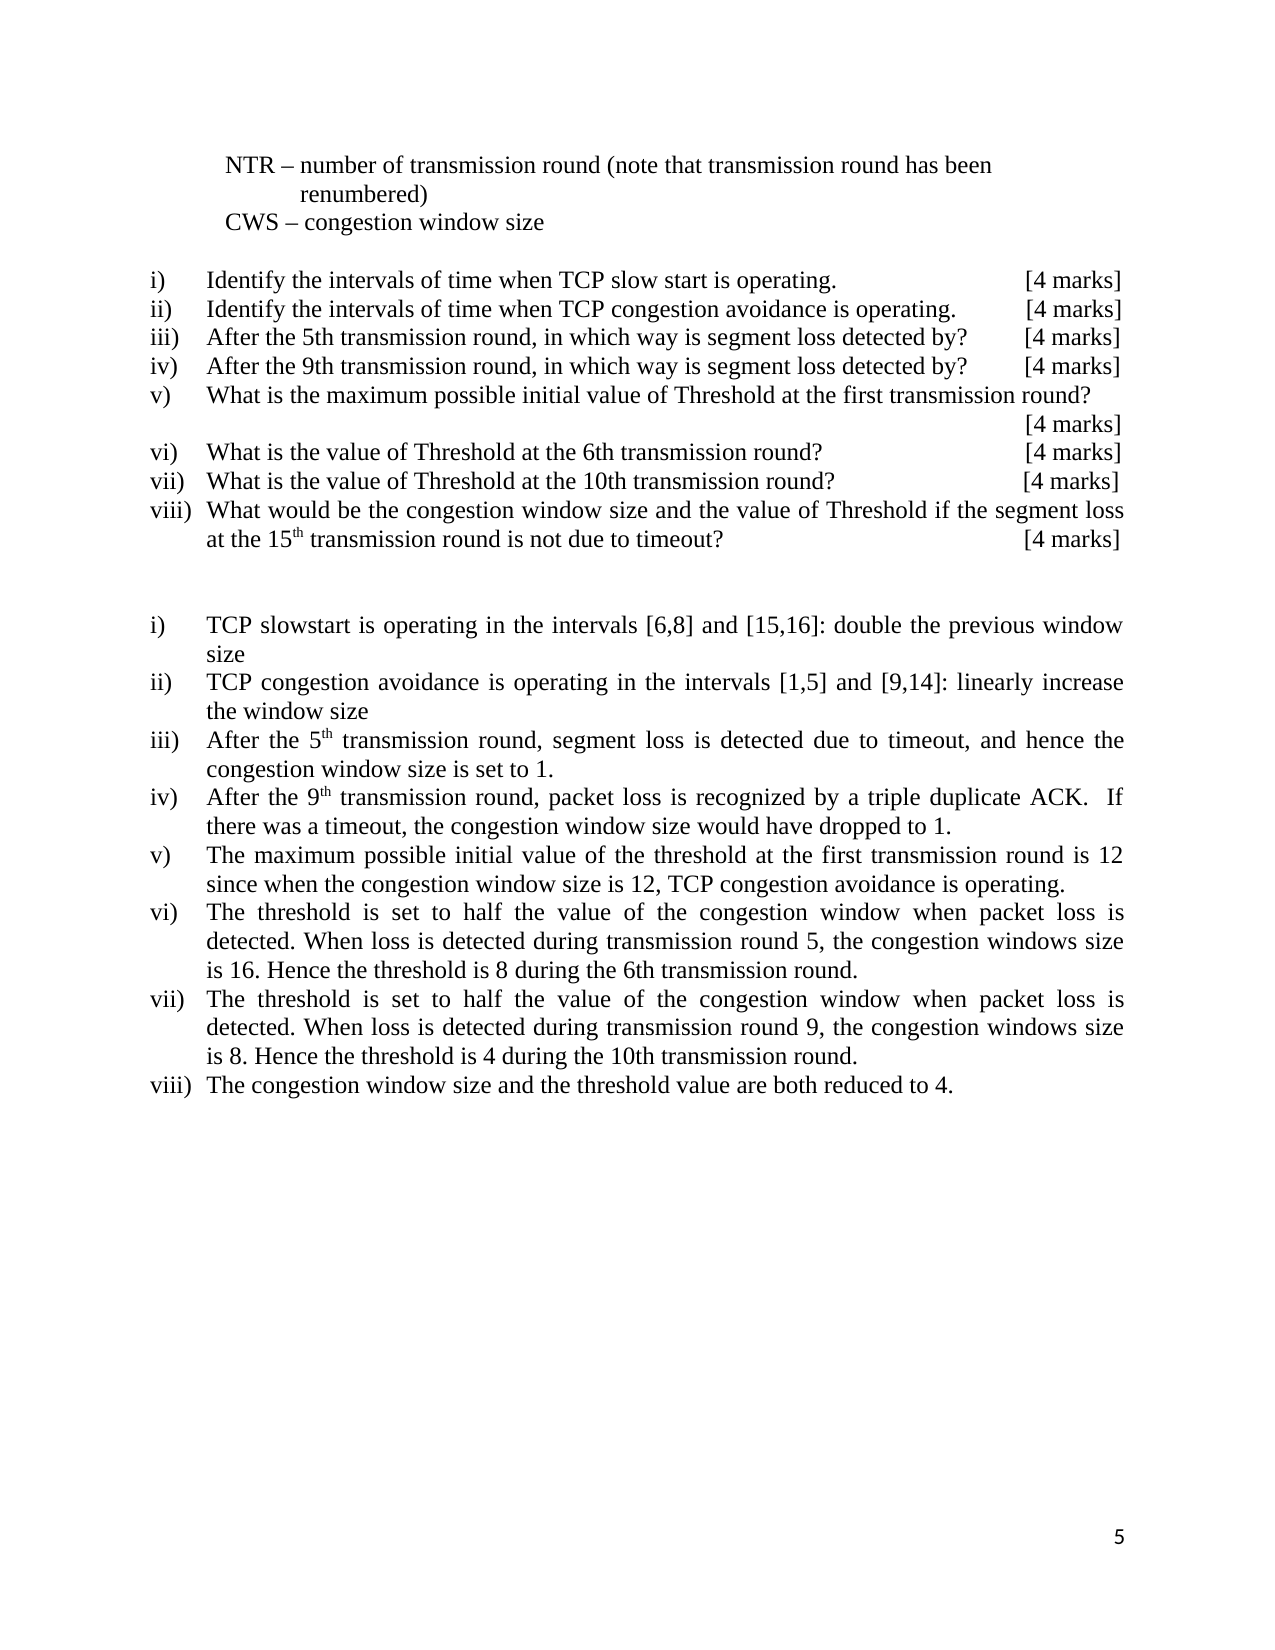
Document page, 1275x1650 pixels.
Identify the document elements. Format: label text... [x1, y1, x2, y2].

list The congestion window size and the threshold value are both reduced to 4. [150, 1070, 1125, 1099]
list After the 5th transmission round, in which way is segment loss detected by? [4 marks] [150, 322, 1125, 351]
list Identify the intervals of time when TCP slow start is operating. [4 marks] [150, 265, 1125, 294]
list TCP congestion avoidance is operating in the intervals [1,5] and [9,14]: linearly increase the window size [150, 667, 1125, 725]
list What is the value of Threshold at the 10th transmission round? [4 marks] [150, 466, 1125, 495]
list The threshold is set to half the value of the congestion window when packet loss is detected. When loss is detected during transmission round 5, the congestion windows size is 16. Hence the threshold is 8 during the 6th transmission round. [150, 897, 1125, 984]
text [4 marks] [975, 409, 1181, 437]
list After the 5th transmission round, segment loss is detected due to timeout, and hence the congestion window size is set to 1. [150, 725, 1125, 782]
text NTR – number of transmission round (note that transmission round has been renumbered) [225, 150, 1125, 207]
list The maximum possible initial value of the threshold at the first transmission round is 12 since when the congestion window size is 12, TCP congestion avoidance is operating. [150, 840, 1125, 897]
list TCP slowstart is operating in the intervals [6,8] and [15,16]: double the previous window size [150, 610, 1125, 667]
list Identify the intervals of time when TCP congestion avoidance is operating. [4 marks] [150, 294, 1125, 322]
list What is the maximum possible initial value of Threshold at the first transmission round? [150, 380, 1181, 409]
text CWS – congestion window size [150, 207, 1125, 236]
list The threshold is set to half the value of the congestion window when packet loss is detected. When loss is detected during transmission round 9, the congestion windows size is 8. Hence the threshold is 4 during the 10th transmission round. [150, 984, 1125, 1070]
list After the 9th transmission round, packet loss is recognized by a triple duplicate ACK. If there was a timeout, the congestion window size would have dropped to 1. [150, 782, 1125, 840]
list What would be the congestion window size and the value of Threshold if the segment loss at the 15th transmission round is not due to timeout? [4 marks] [150, 495, 1125, 552]
list What is the value of Threshold at the 6th transmission round? [4 marks] [150, 437, 1125, 466]
list After the 9th transmission round, in which way is segment loss detected by? [4 marks] [150, 351, 1125, 380]
